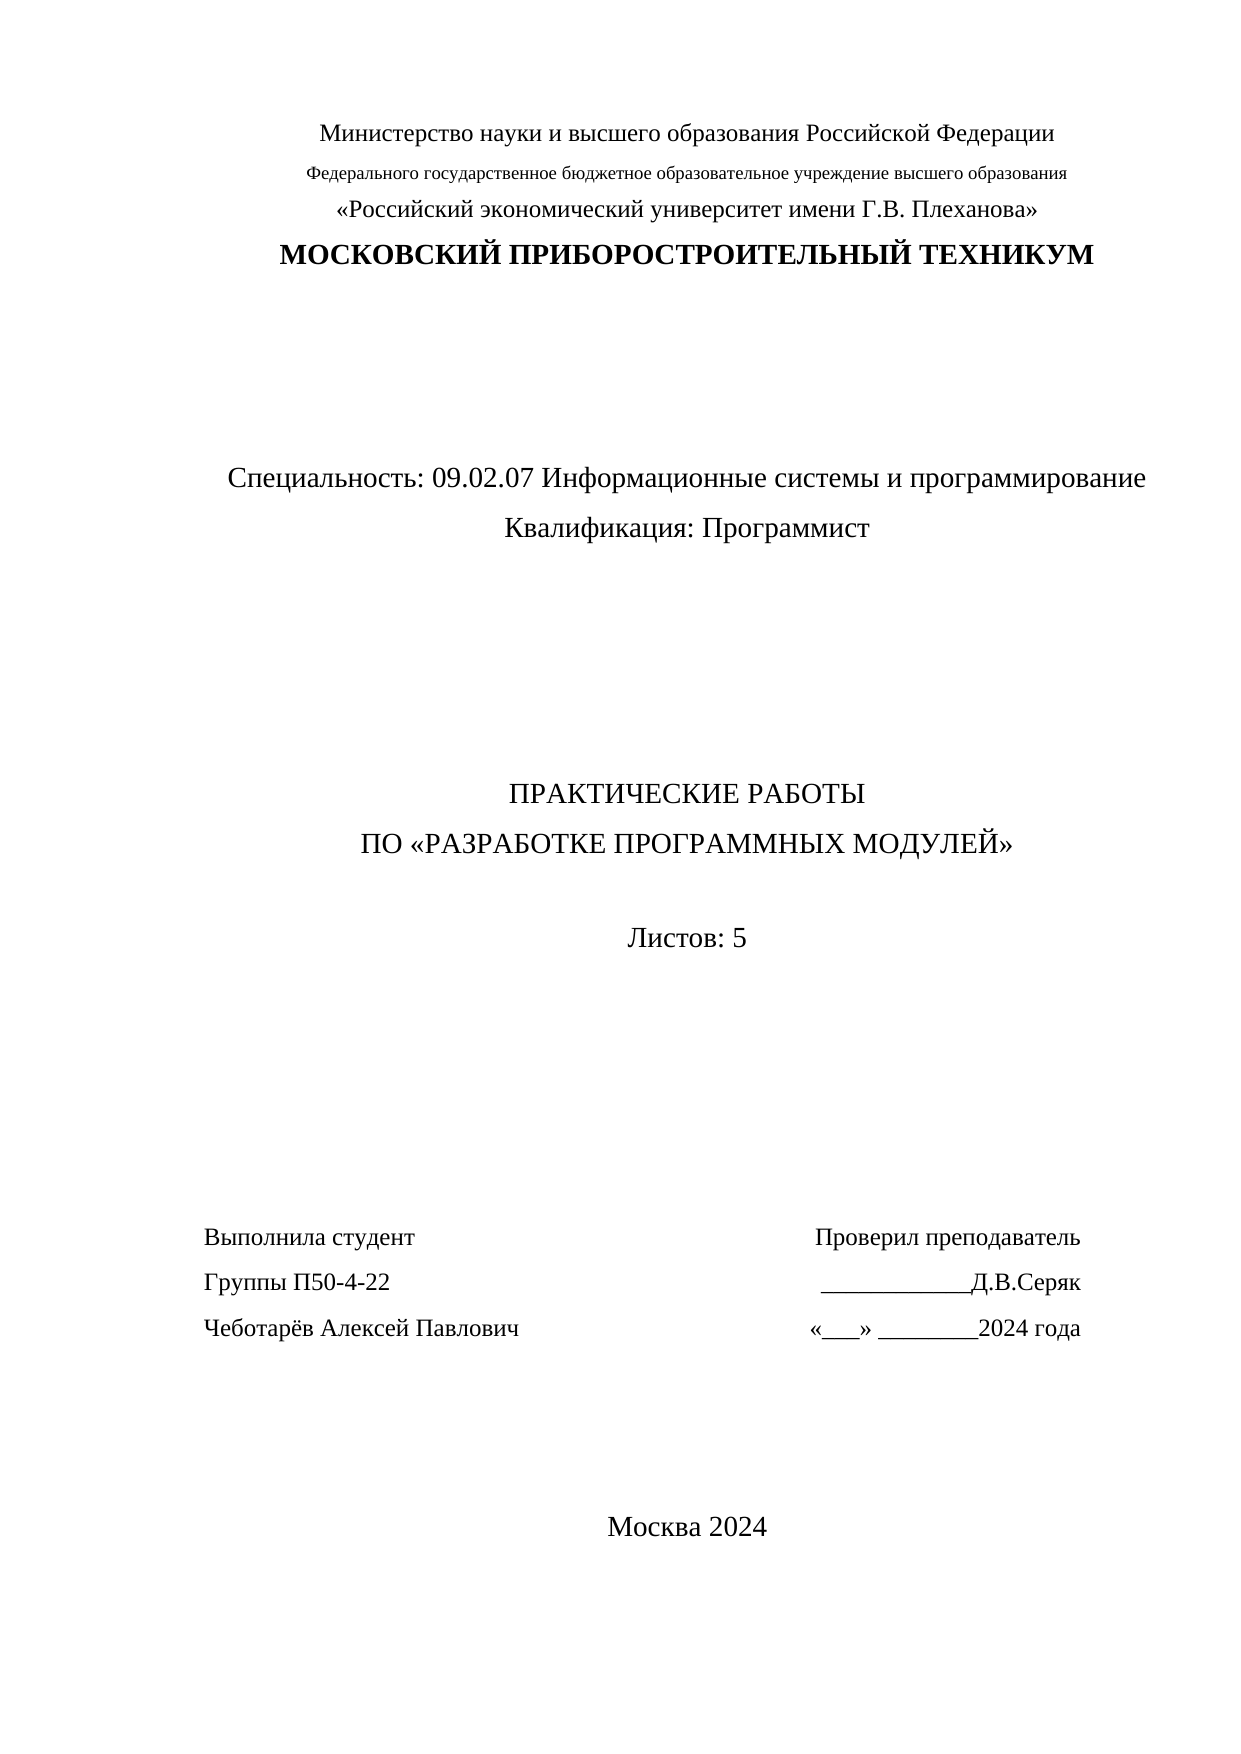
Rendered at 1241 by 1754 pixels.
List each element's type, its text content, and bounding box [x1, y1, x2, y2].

text МОСКОВСКИЙ ПРИБОРОСТРОИТЕЛЬНЫЙ ТЕХНИКУМ [118, 237, 1182, 271]
text Квалификация: Программист [118, 510, 1182, 544]
text Специальность: 09.02.07 Информационные системы и программирование [118, 460, 1182, 493]
table_cell Чеботарёв Алексей Павлович [119, 1313, 605, 1358]
table_header Проверил преподаватель [605, 1222, 1092, 1267]
text «Российский экономический университет имени Г.В. Плеханова» [118, 194, 1182, 223]
table_cell ____________Д.В.Серяк [605, 1267, 1092, 1313]
table_cell Группы П50-4-22 [119, 1267, 605, 1313]
text Листов: 5 [118, 920, 1182, 953]
text Министерство науки и высшего образования Российской Федерации [118, 118, 1182, 147]
text Москва 2024 [118, 1509, 1182, 1542]
table_cell «___» ________2024 года [605, 1313, 1092, 1358]
text ПО «РАЗРАБОТКЕ ПРОГРАММНЫХ МОДУЛЕЙ» [118, 826, 1182, 860]
table_header Выполнила студент [119, 1222, 605, 1267]
text ПРАКТИЧЕСКИЕ РАБОТЫ [118, 776, 1182, 810]
text Федерального государственное бюджетное образовательное учреждение высшего образования [118, 162, 1182, 183]
